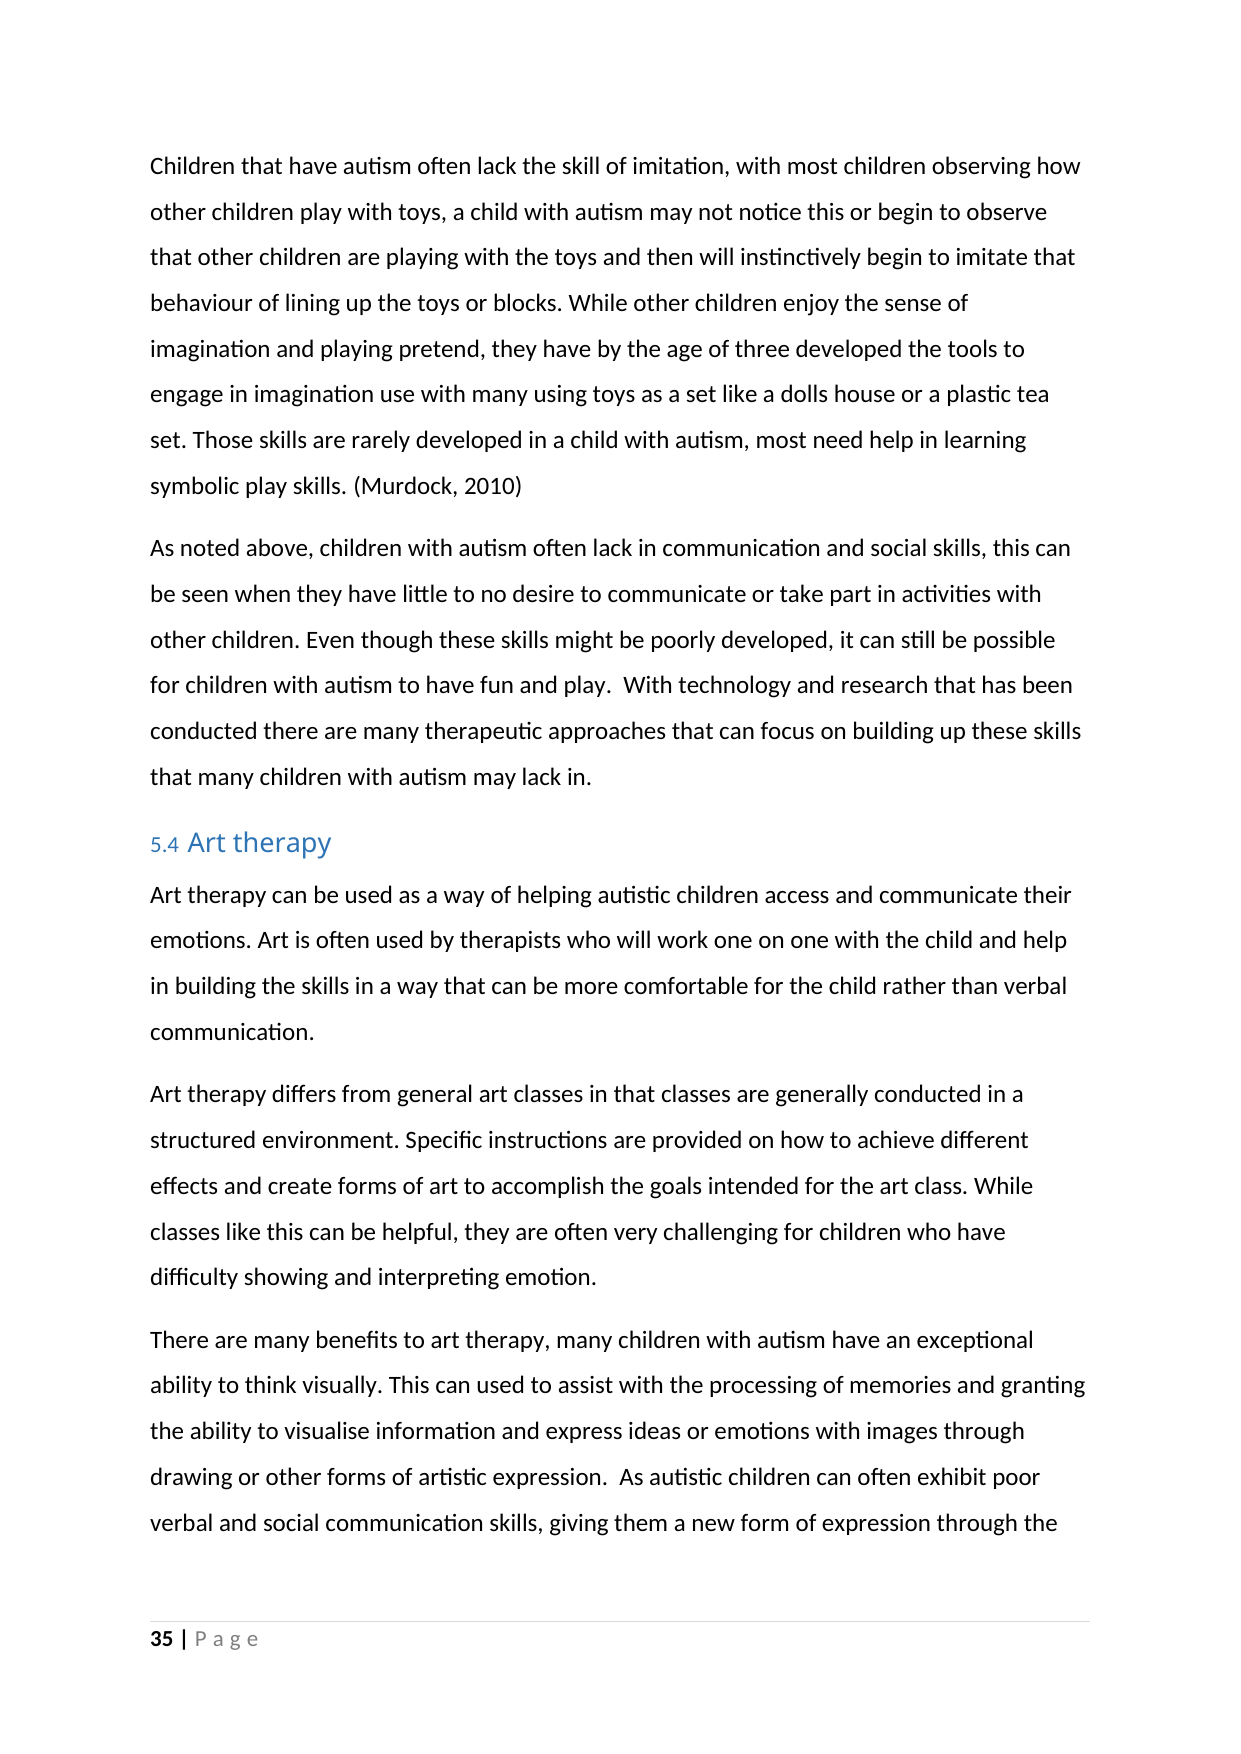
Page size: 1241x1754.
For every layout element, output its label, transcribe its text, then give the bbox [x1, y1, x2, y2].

text Children that have autism often lack the skill of imitation, with most children observing how other children play with toys, a child with autism may not notice this or begin to observe that other children are playing with the toys and then will instinctively begin to imitate that behaviour of lining up the toys or blocks. While other children enjoy the sense of imagination and playing pretend, they have by the age of three developed the tools to engage in imagination use with many using toys as a set like a dolls house or a plastic tea set. Those skills are rarely developed in a child with autism, most need help in learning symbolic play skills. [150, 150, 1090, 501]
text Art therapy differs from general art classes in that classes are generally conducted in a structured environment. Specific instructions are provided on how to achieve different effects and create forms of art to accomplish the goals intended for the art class. While classes like this can be helpful, they are often very challenging for children who have difficulty showing and interpreting emotion. [150, 1078, 1090, 1292]
text Art therapy can be used as a way of helping autistic children access and communicate their emotions. Art is often used by therapists who will work one on one with the child and help in building the skills in a way that can be more comfortable for the child rather than verbal communication. [150, 879, 1090, 1047]
text As noted above, children with autism often lack in communication and social skills, this can be seen when they have little to no desire to communicate or take part in activities with other children. Even though these skills might be poorly developed, it can still be possible for children with autism to have fun and play. With technology and research that has been conducted there are many therapeutic approaches that can focus on building up these skills that many children with autism may lack in. [150, 532, 1090, 792]
subtitle Art therapy [150, 823, 1090, 860]
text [150, 1324, 1090, 1537]
